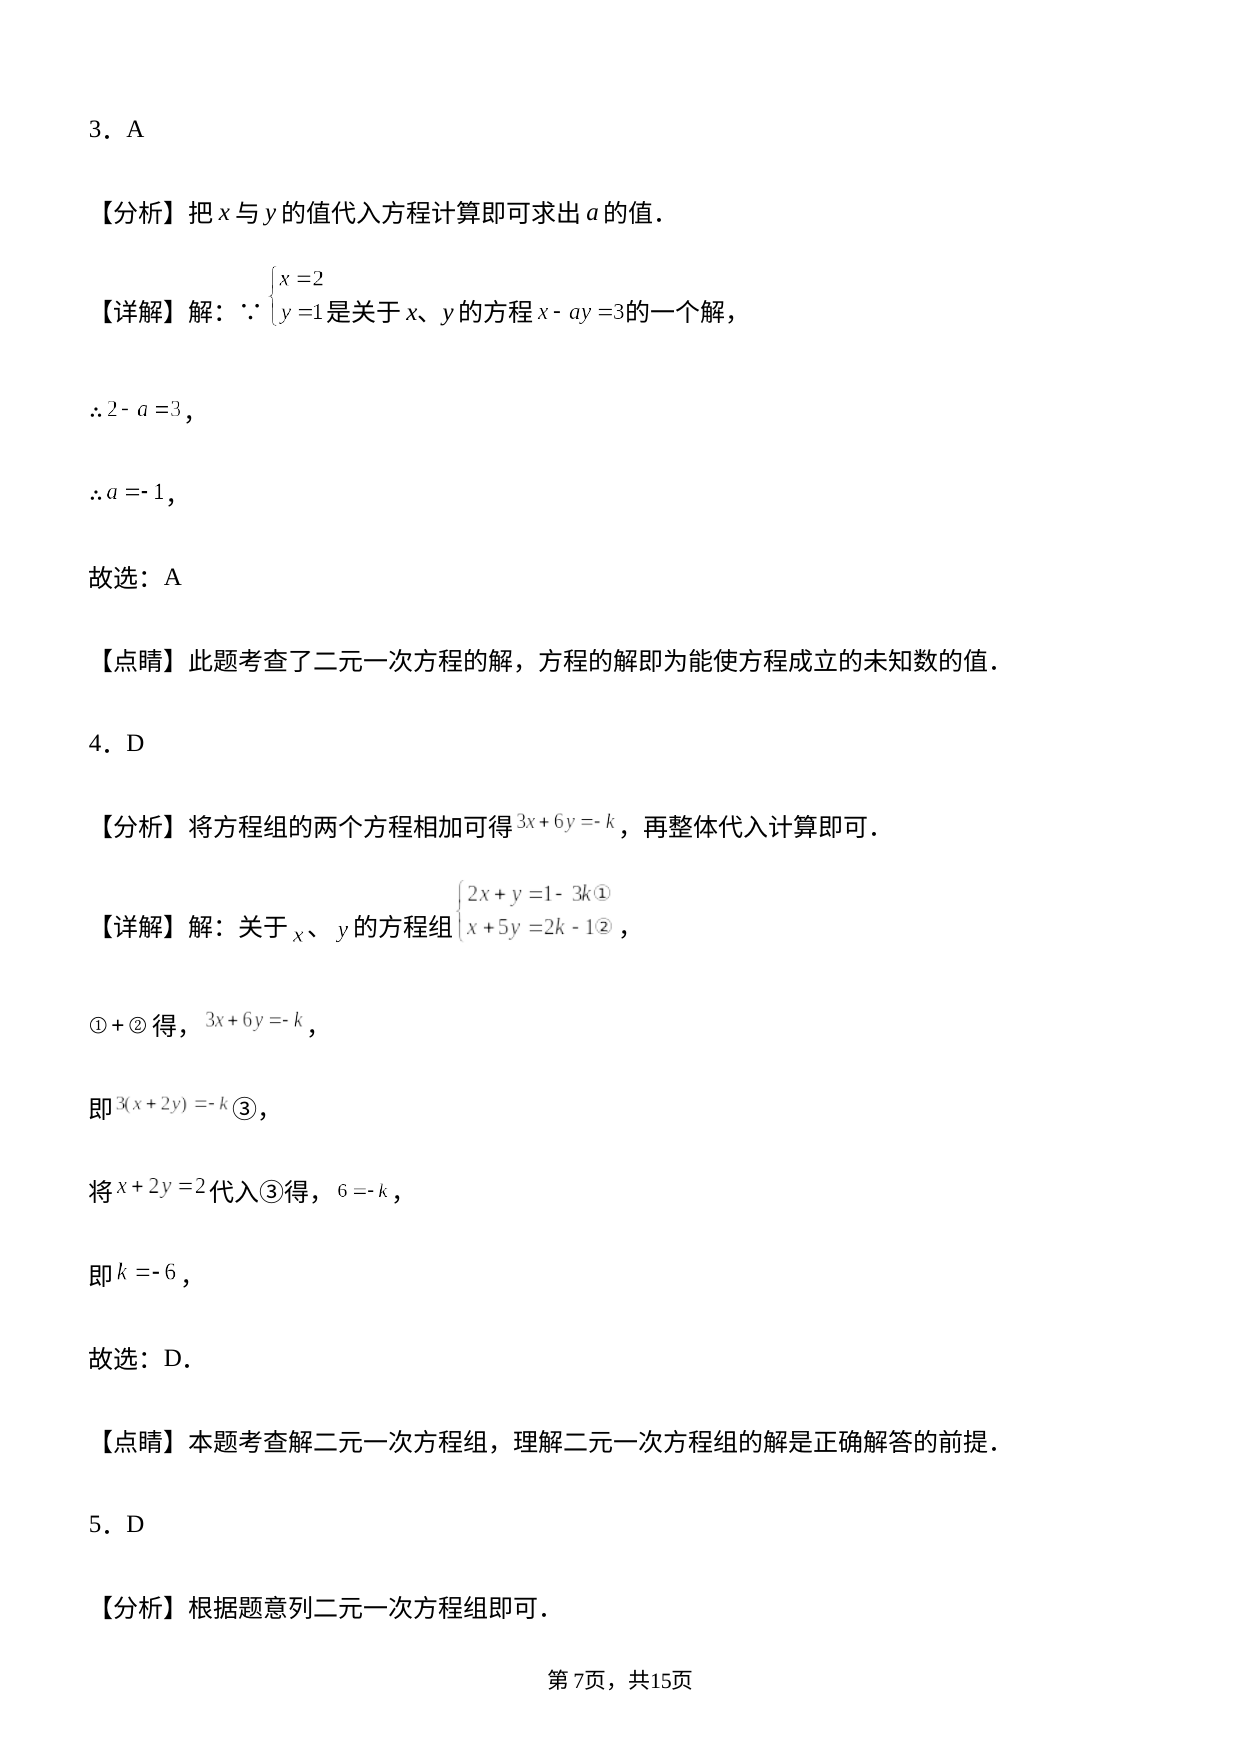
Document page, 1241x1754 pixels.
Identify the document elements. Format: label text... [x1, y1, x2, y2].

text 【详解】解：关于、的方程组， [89, 877, 1152, 974]
text 故选：D． [89, 1325, 1152, 1390]
text 【分析】将方程组的两个方程相加可得，再整体代入计算即可． [89, 793, 1152, 858]
text 4．D [89, 710, 1152, 775]
text 即③， [89, 1075, 1152, 1140]
text ∴， [89, 378, 1152, 443]
text ∴， [89, 461, 1152, 526]
text 【分析】把x与y的值代入方程计算即可求出a的值． [89, 179, 1152, 244]
text 【点睛】本题考查解二元一次方程组，理解二元一次方程组的解是正确解答的前提． [89, 1408, 1152, 1473]
text 5．D [89, 1491, 1152, 1556]
text 即， [89, 1242, 1152, 1307]
text 3．A [89, 96, 1152, 161]
text 将代入③得，， [89, 1158, 1152, 1223]
text 【分析】根据题意列二元一次方程组即可． [89, 1574, 1152, 1639]
text 【详解】解：∵是关于x、y的方程的一个解， [89, 262, 1152, 360]
text 【点睛】此题考查了二元一次方程的解，方程的解即为能使方程成立的未知数的值． [89, 627, 1152, 692]
text 故选：A [89, 544, 1152, 609]
text ①②得，， [89, 992, 1152, 1057]
